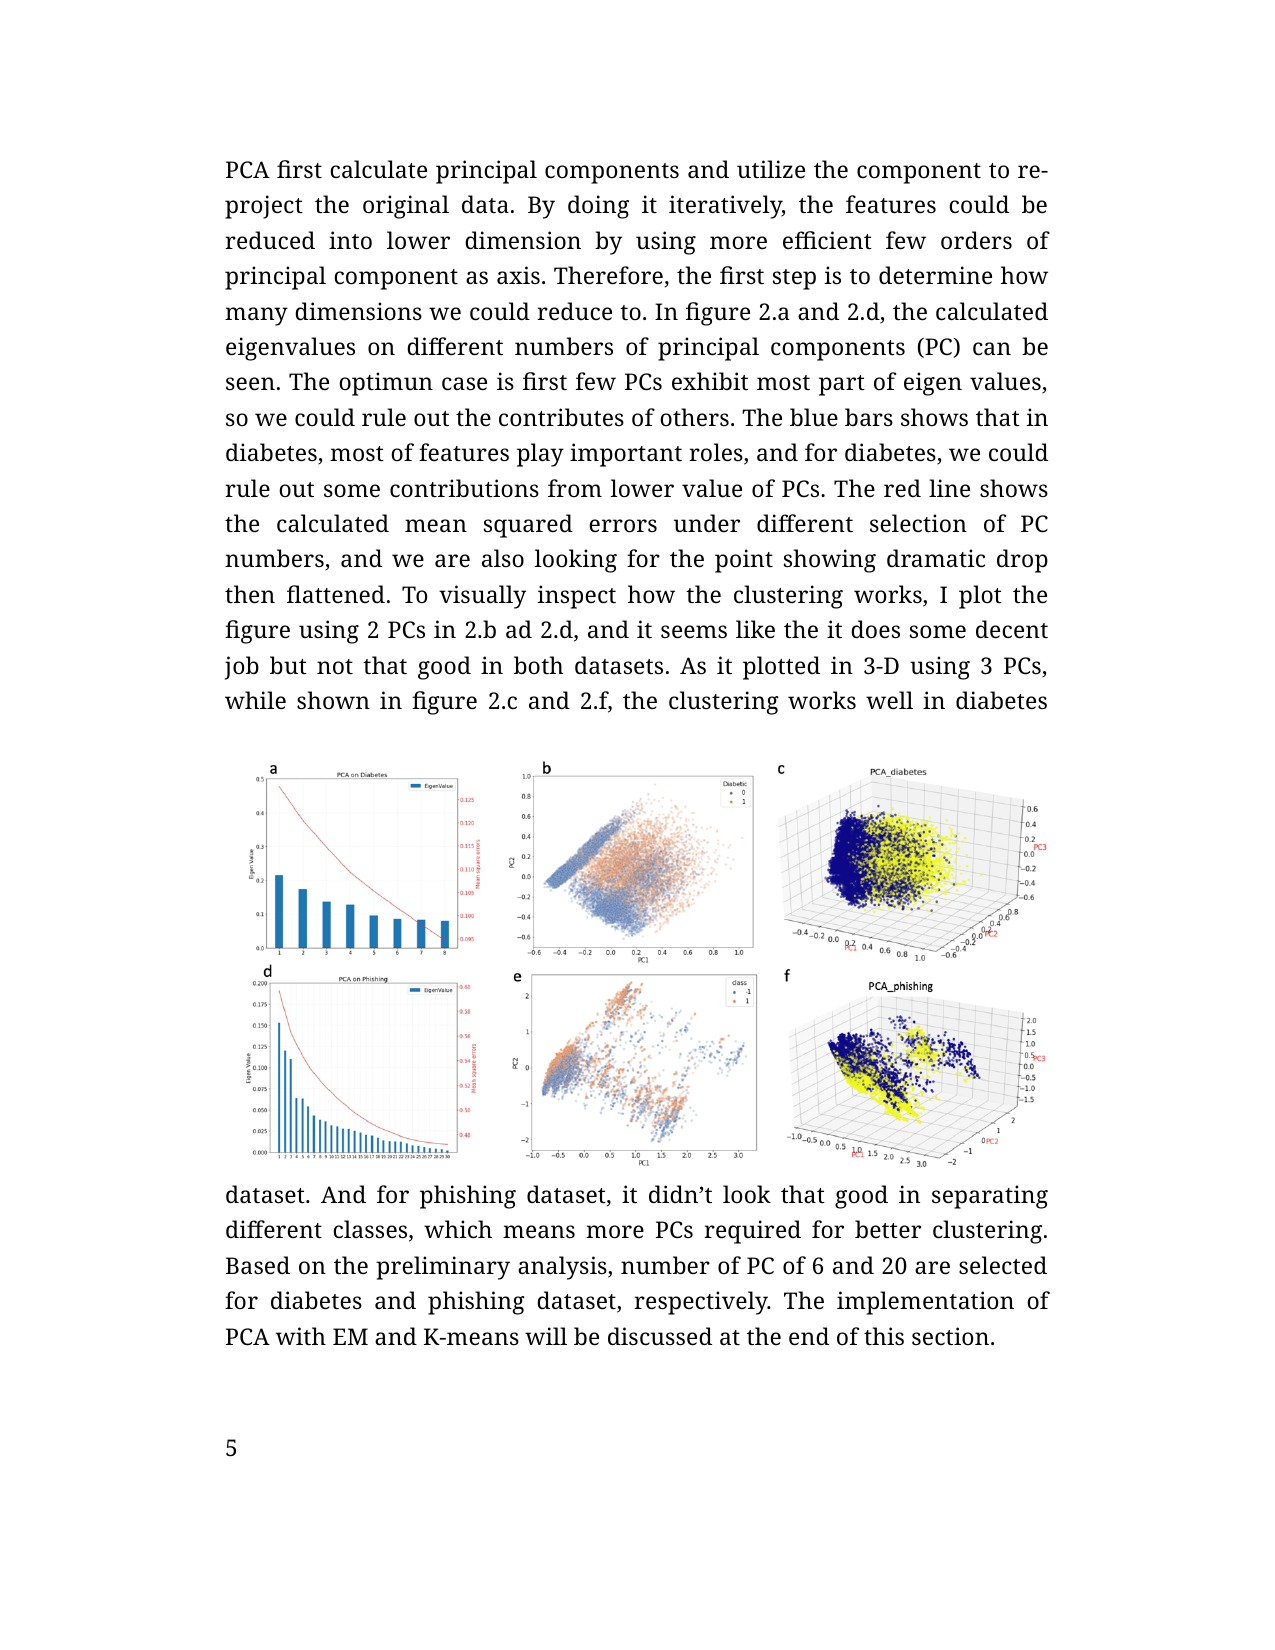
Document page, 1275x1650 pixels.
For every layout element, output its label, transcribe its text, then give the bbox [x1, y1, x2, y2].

text PCA first calculate principal components and utilize the component to re-project the original data. By doing it iteratively, the features could be reduced into lower dimension by using more efficient few orders of principal component as axis. Therefore, the first step is to determine how many dimensions we could reduce to. In figure 2.a and 2.d, the calculated eigenvalues on different numbers of principal components (PC) can be seen. The optimun case is first few PCs exhibit most part of eigen values, so we could rule out the contributes of others. The blue bars shows that in diabetes, most of features play important roles, and for diabetes, we could rule out some contributions from lower value of PCs. The red line shows the calculated mean squared errors under different selection of PC numbers, and we are also looking for the point showing dramatic drop then flattened. To visually inspect how the clustering works, I plot the figure using 2 PCs in 2.b ad 2.d, and it seems like the it does some decent job but not that good in both datasets. As it plotted in 3-D using 3 PCs, while shown in figure 2.c and 2.f, the clustering works well in diabetes dataset. And for phishing dataset, it didn’t look that good in separating different classes, which means more PCs required for better clustering. Based on the preliminary analysis, number of PC of 6 and 20 are selected for diabetes and phishing dataset, respectively. The implementation of PCA with EM and K-means will be discussed at the end of this section. [225, 1176, 1050, 1352]
text PCA first calculate principal components and utilize the component to re-project the original data. By doing it iteratively, the features could be reduced into lower dimension by using more efficient few orders of principal component as axis. Therefore, the first step is to determine how many dimensions we could reduce to. In figure 2.a and 2.d, the calculated eigenvalues on different numbers of principal components (PC) can be seen. The optimun case is first few PCs exhibit most part of eigen values, so we could rule out the contributes of others. The blue bars shows that in diabetes, most of features play important roles, and for diabetes, we could rule out some contributions from lower value of PCs. The red line shows the calculated mean squared errors under different selection of PC numbers, and we are also looking for the point showing dramatic drop then flattened. To visually inspect how the clustering works, I plot the figure using 2 PCs in 2.b ad 2.d, and it seems like the it does some decent job but not that good in both datasets. As it plotted in 3-D using 3 PCs, while shown in figure 2.c and 2.f, the clustering works well in diabetes dataset. And for phishing dataset, it didn’t look that good in separating different classes, which means more PCs required for better clustering. Based on the preliminary analysis, number of PC of 6 and 20 are selected for diabetes and phishing dataset, respectively. The implementation of PCA with EM and K-means will be discussed at the end of this section. [225, 150, 1050, 740]
picture [225, 740, 1050, 1176]
